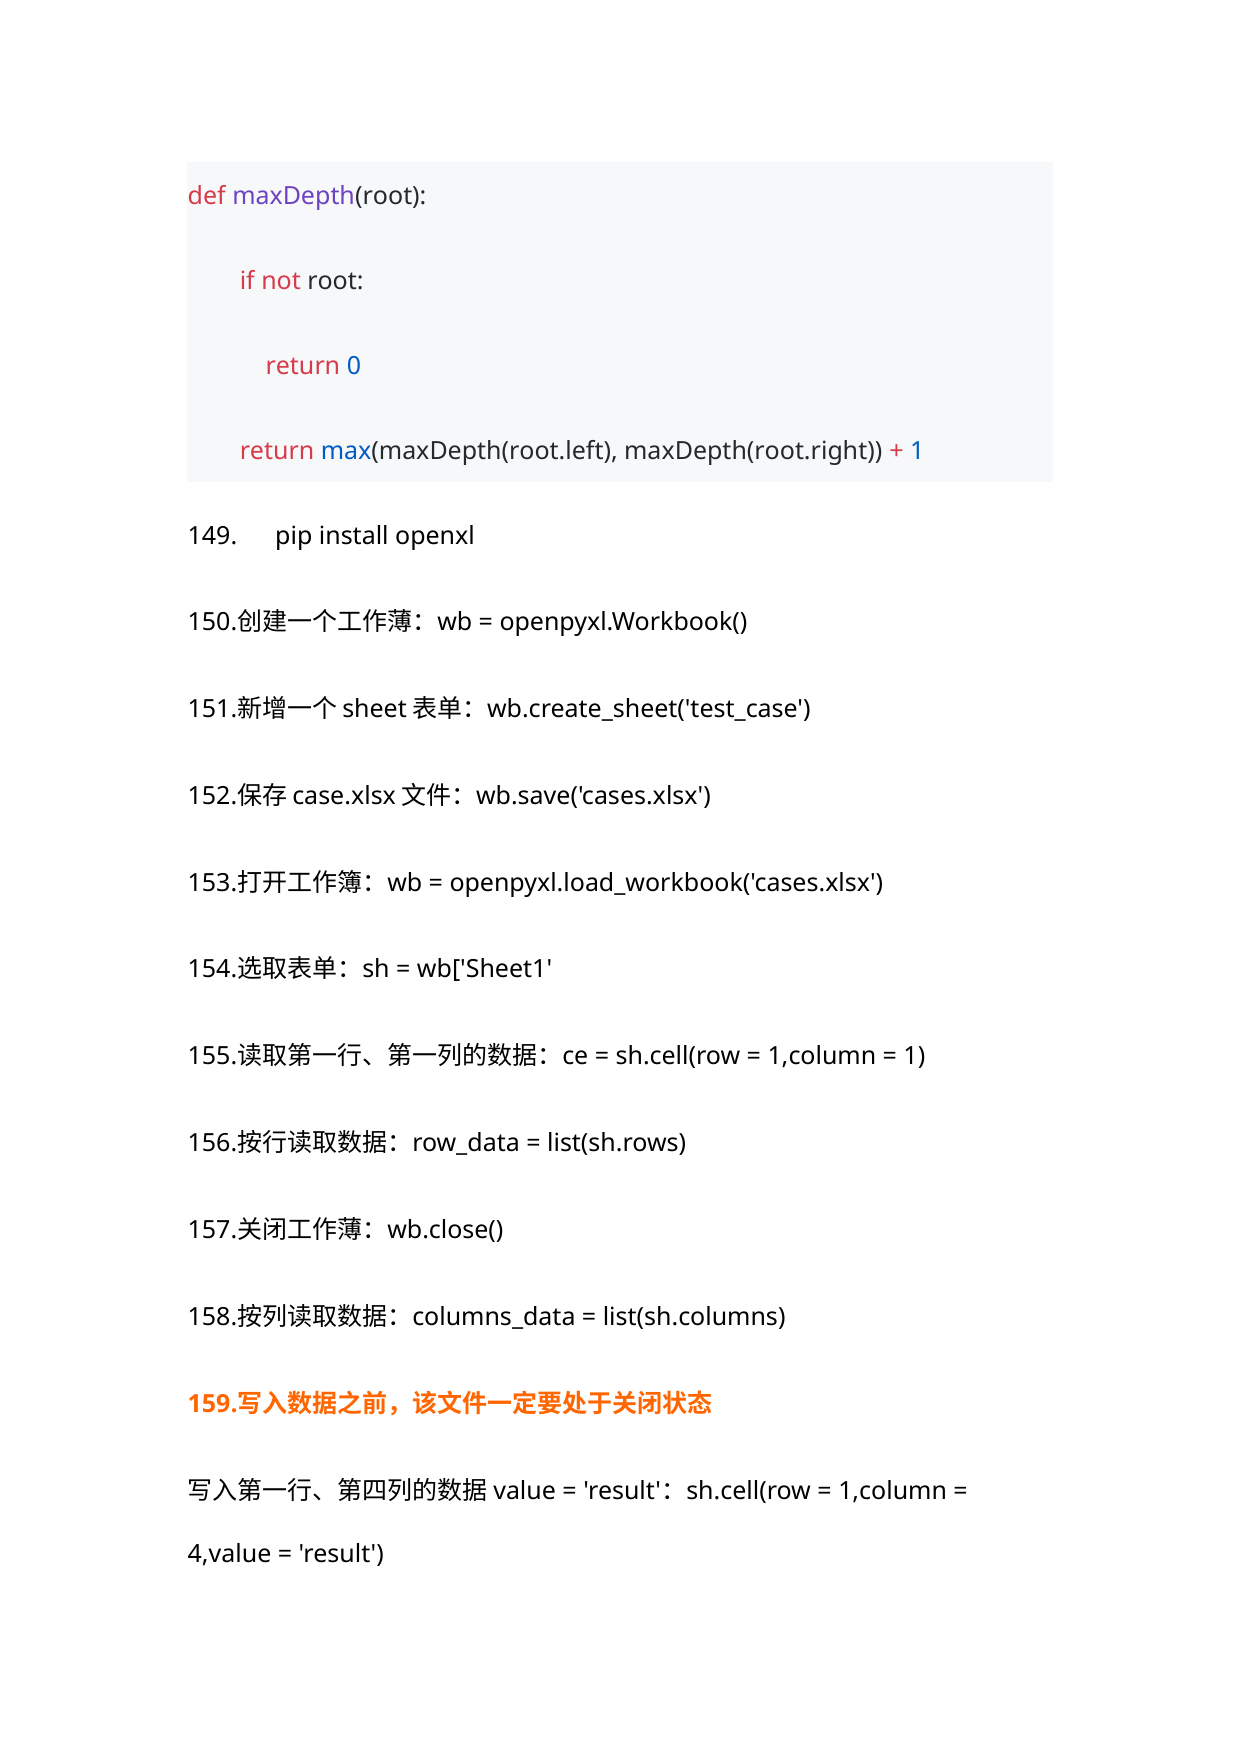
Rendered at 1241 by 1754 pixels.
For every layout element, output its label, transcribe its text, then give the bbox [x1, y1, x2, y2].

list 157.关闭工作薄：wb.close() [187, 1195, 1053, 1260]
list 154.选取表单：sh = wb['Sheet1' [187, 934, 1053, 999]
list pip install openxl [187, 502, 1053, 567]
list 152.保存case.xlsx文件：wb.save('cases.xlsx') [187, 761, 1053, 826]
text if not root: [187, 247, 1053, 312]
list 158.按列读取数据：columns_data = list(sh.columns) [187, 1282, 1053, 1347]
list 151.新增一个sheet表单：wb.create_sheet('test_case') [187, 674, 1053, 739]
text return max(maxDepth(root.left), maxDepth(root.right)) + 1 [187, 417, 1053, 482]
list 156.按行读取数据：row_data = list(sh.rows) [187, 1108, 1053, 1173]
text def maxDepth(root): [187, 162, 1053, 227]
list 写入第一行、第四列的数据 value = 'result'：sh.cell(row = 1,column = 4,value = 'result') [187, 1456, 1053, 1586]
list 153.打开工作簿：wb = openpyxl.load_workbook('cases.xlsx') [187, 848, 1053, 913]
list 159.写入数据之前，该文件一定要处于关闭状态 [187, 1369, 1053, 1434]
text return 0 [187, 332, 1053, 397]
list 155.读取第一行、第一列的数据：ce = sh.cell(row = 1,column = 1) [187, 1021, 1053, 1086]
list 150.创建一个工作薄：wb = openpyxl.Workbook() [187, 587, 1053, 652]
